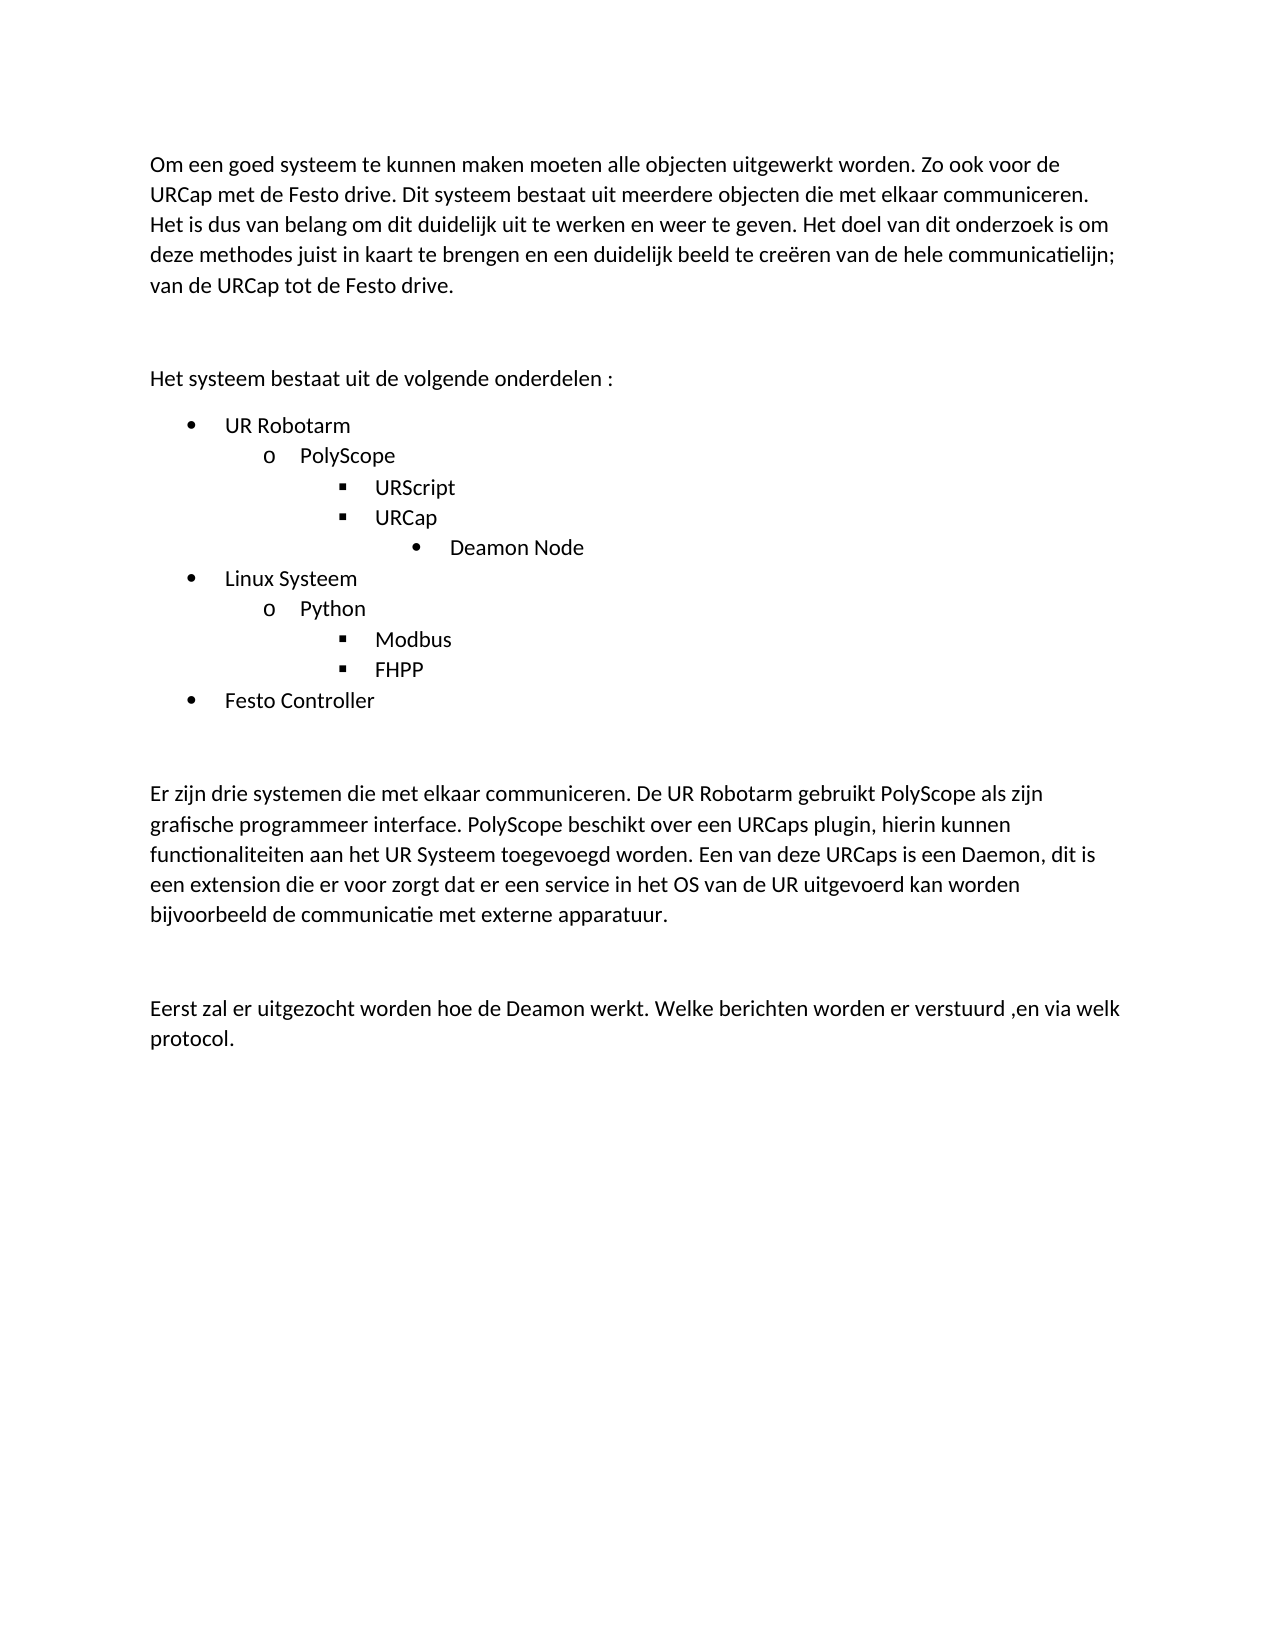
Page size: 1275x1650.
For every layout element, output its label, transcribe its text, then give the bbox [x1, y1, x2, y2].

text Om een goed systeem te kunnen maken moeten alle objecten uitgewerkt worden. Zo ook voor de URCap met de Festo drive. Dit systeem bestaat uit meerdere objecten die met elkaar communiceren. Het is dus van belang om dit duidelijk uit te werken en weer te geven. Het doel van dit onderzoek is om deze methodes juist in kaart te brengen en een duidelijk beeld te creëren van de hele communicatielijn; van de URCap tot de Festo drive. [150, 150, 1125, 299]
list Festo Controller [187, 686, 1125, 714]
list Deamon Node [412, 533, 1125, 562]
list Python [262, 594, 1125, 623]
list Linux Systeem [187, 564, 1125, 592]
list UR Robotarm [187, 411, 1125, 439]
list URScript [337, 473, 1125, 501]
text Het systeem bestaat uit de volgende onderdelen : [150, 364, 1125, 393]
text Eerst zal er uitgezocht worden hoe de Deamon werkt. Welke berichten worden er verstuurd ,en via welk protocol. [150, 994, 1125, 1052]
list PolyScope [262, 442, 1125, 471]
text Er zijn drie systemen die met elkaar communiceren. De UR Robotarm gebruikt PolyScope als zijn grafische programmeer interface. PolyScope beschikt over een URCaps plugin, hierin kunnen functionaliteiten aan het UR Systeem toegevoegd worden. Een van deze URCaps is een Daemon, dit is een extension die er voor zorgt dat er een service in het OS van de UR uitgevoerd kan worden bijvoorbeeld de communicatie met externe apparatuur. [150, 779, 1125, 928]
list Modbus [337, 625, 1125, 653]
list URCap [337, 503, 1125, 531]
list FHPP [337, 656, 1125, 684]
